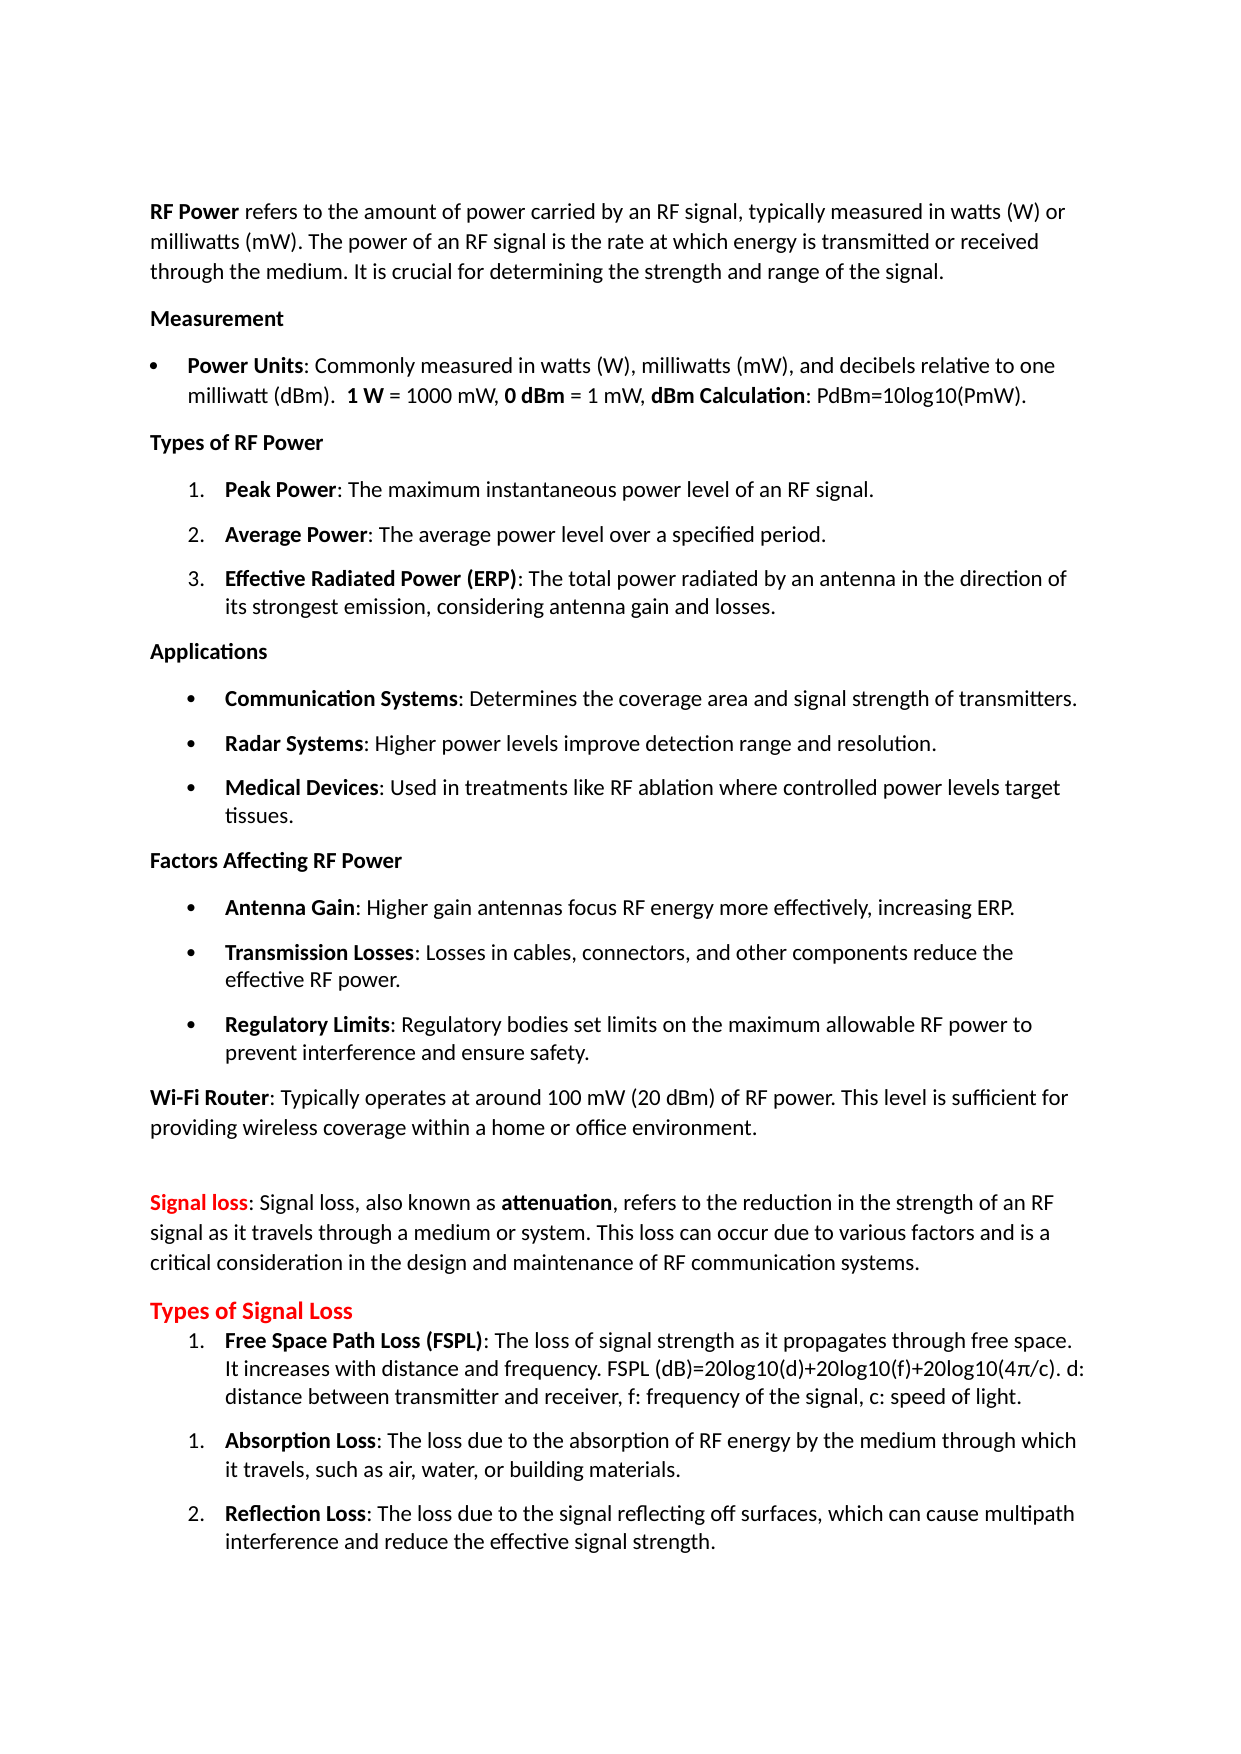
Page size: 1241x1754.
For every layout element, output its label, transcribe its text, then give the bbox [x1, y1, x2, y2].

list Peak Power: The maximum instantaneous power level of an RF signal. [187, 475, 1090, 503]
text Types of Signal Loss [150, 1295, 1090, 1326]
text Factors Affecting RF Power [150, 846, 1090, 874]
list Medical Devices: Used in treatments like RF ablation where controlled power levels target tissues. [187, 773, 1090, 829]
list Transmission Losses: Losses in cables, connectors, and other components reduce the effective RF power. [187, 938, 1090, 994]
text RF Power refers to the amount of power carried by an RF signal, typically measured in watts (W) or milliwatts (mW). The power of an RF signal is the rate at which energy is transmitted or received through the medium. It is crucial for determining the strength and range of the signal. [150, 197, 1090, 285]
list Power Units: Commonly measured in watts (W), milliwatts (mW), and decibels relative to one milliwatt (dBm). 1 W = 1000 mW, 0 dBm = 1 mW, dBm Calculation: PdBm=10log10(PmW). [150, 351, 1090, 409]
list Free Space Path Loss (FSPL): The loss of signal strength as it propagates through free space. It increases with distance and frequency. FSPL (dB)=20log10(d)+20log10(f)+20log10(4π/c). d: distance between transmitter and receiver, f: frequency of the signal, c: speed of light. [187, 1326, 1090, 1410]
list Radar Systems: Higher power levels improve detection range and resolution. [187, 729, 1090, 757]
list Absorption Loss: The loss due to the absorption of RF energy by the medium through which it travels, such as air, water, or building materials. [187, 1427, 1090, 1483]
list Reflection Loss: The loss due to the signal reflecting off surfaces, which can cause multipath interference and reduce the effective signal strength. [187, 1499, 1090, 1555]
list Communication Systems: Determines the coverage area and signal strength of transmitters. [187, 684, 1090, 712]
text Measurement [150, 304, 1090, 332]
list Antenna Gain: Higher gain antennas focus RF energy more effectively, increasing ERP. [187, 893, 1090, 921]
text Applications [150, 637, 1090, 665]
list Regulatory Limits: Regulatory bodies set limits on the maximum allowable RF power to prevent interference and ensure safety. [187, 1010, 1090, 1066]
text Wi-Fi Router: Typically operates at around 100 mW (20 dBm) of RF power. This level is sufficient for providing wireless coverage within a home or office environment. [150, 1083, 1090, 1141]
text Types of RF Power [150, 428, 1090, 456]
list Effective Radiated Power (ERP): The total power radiated by an antenna in the direction of its strongest emission, considering antenna gain and losses. [187, 564, 1090, 620]
list Average Power: The average power level over a specified period. [187, 520, 1090, 548]
text Signal loss: Signal loss, also known as attenuation, refers to the reduction in the strength of an RF signal as it travels through a medium or system. This loss can occur due to various factors and is a critical consideration in the design and maintenance of RF communication systems. [150, 1188, 1090, 1277]
